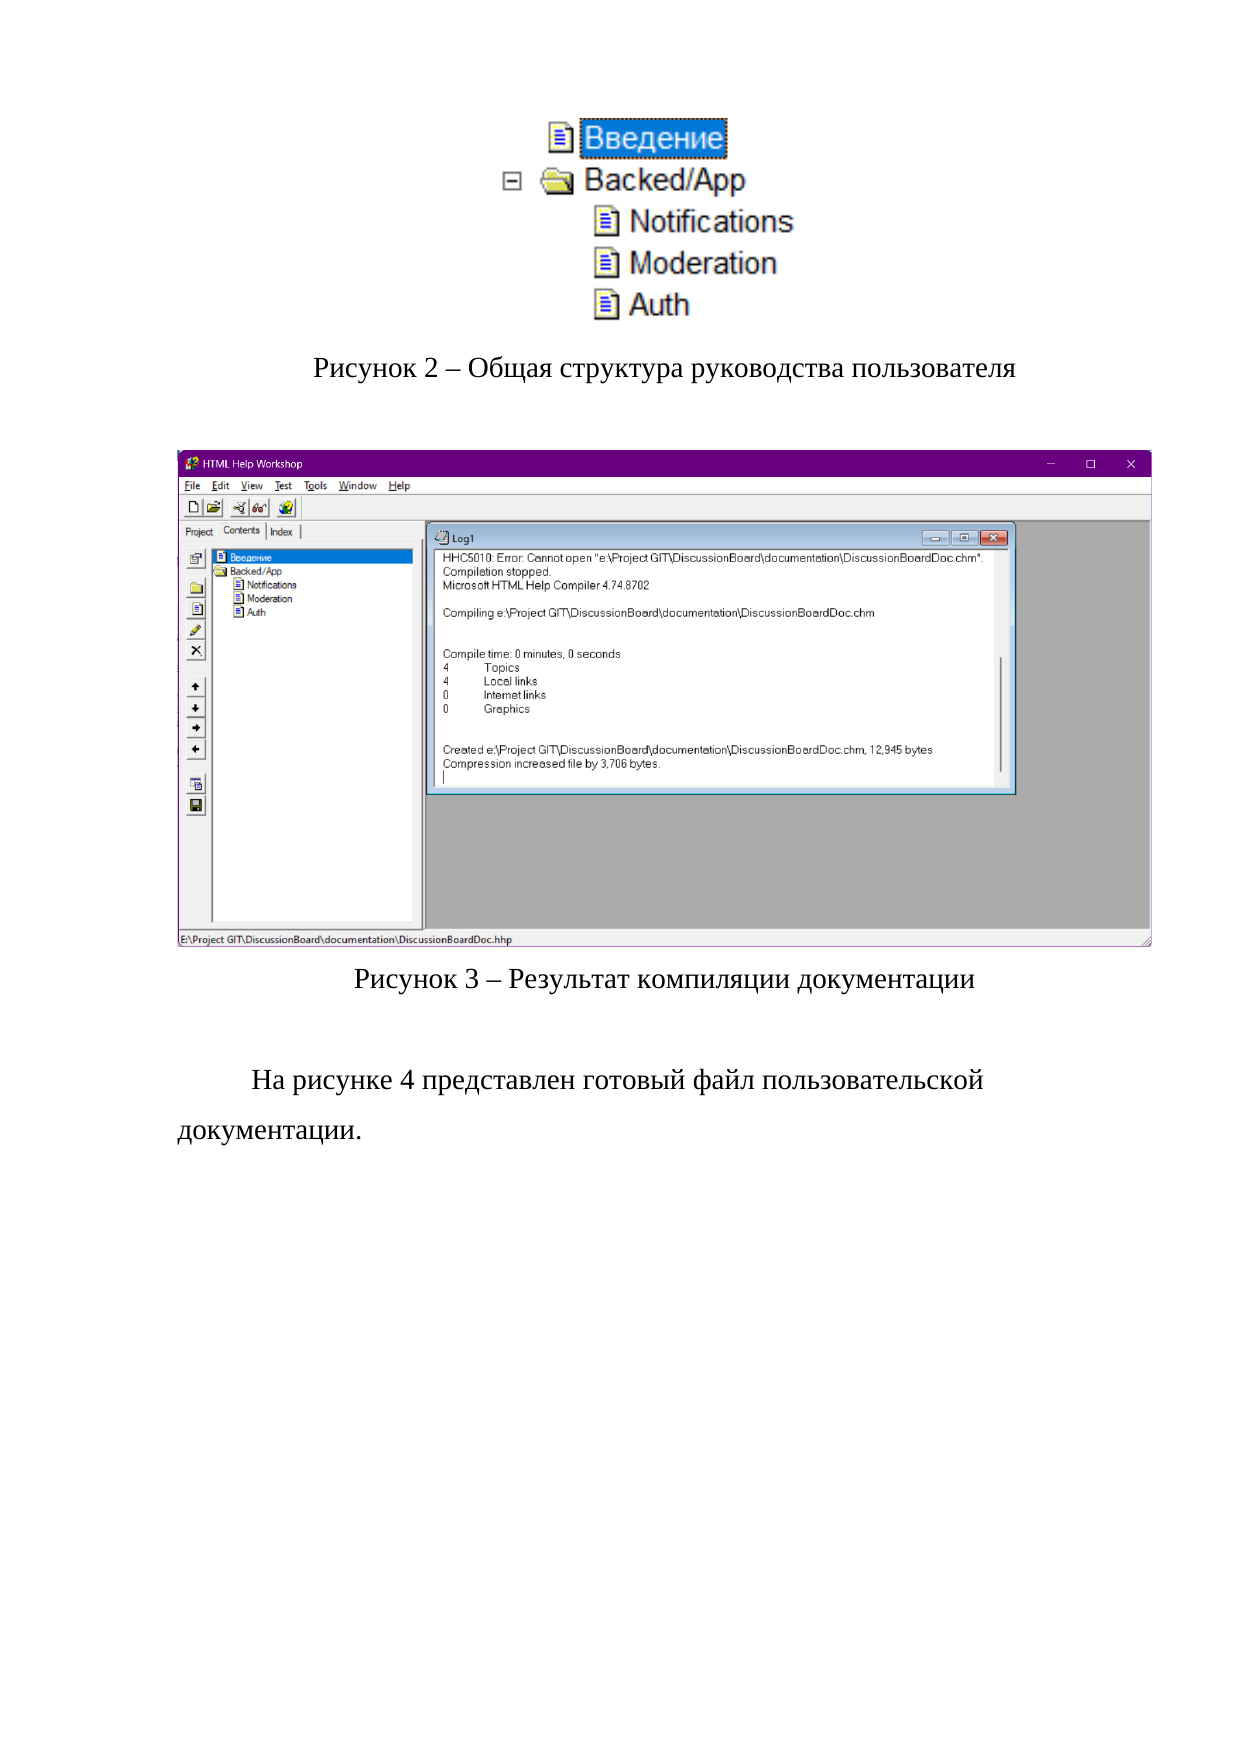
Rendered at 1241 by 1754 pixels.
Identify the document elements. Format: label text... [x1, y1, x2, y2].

text Рисунок 2 – Общая структура руководства пользователя [177, 350, 1152, 383]
picture [177, 450, 1152, 947]
text Рисунок 3 – Результат компиляции документации [177, 961, 1152, 995]
picture [495, 118, 834, 339]
text На рисунке 4 представлен готовый файл пользовательской документации. [177, 1062, 1152, 1146]
